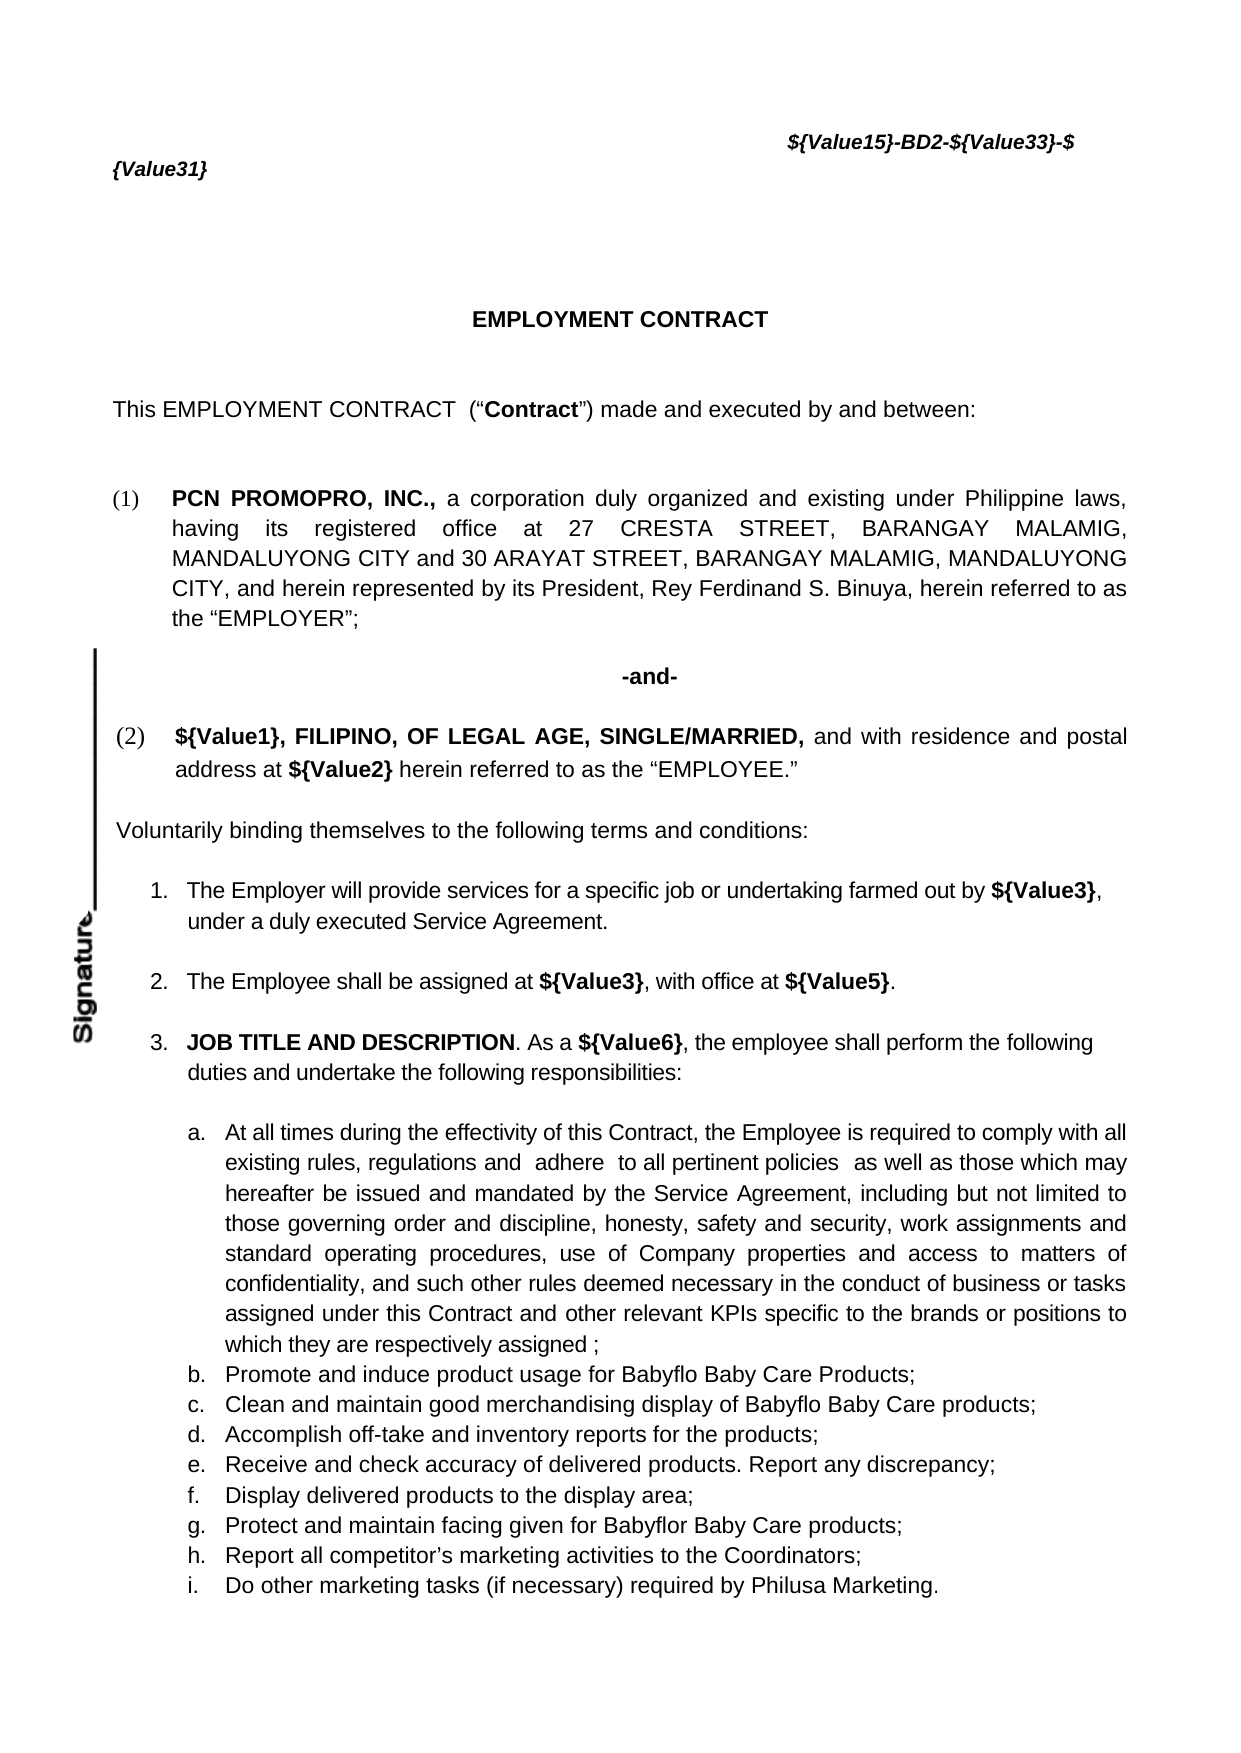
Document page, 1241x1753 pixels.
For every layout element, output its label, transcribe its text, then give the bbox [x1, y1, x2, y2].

list Display delivered products to the display area; [187, 1482, 1128, 1508]
text ${Value15}-BD2-${Value33}-${Value31} [112, 130, 1128, 181]
list Accomplish off-take and inventory reports for the products; [187, 1421, 1128, 1448]
picture [71, 647, 96, 1042]
list Receive and check accuracy of delivered products. Report any discrepancy; [187, 1451, 1128, 1478]
list Clean and maintain good merchandising display of Babyflo Baby Care products; [187, 1391, 1128, 1417]
list The Employee shall be assigned at ${Value3}, with office at ${Value5}. [150, 968, 1128, 994]
text Voluntarily binding themselves to the following terms and conditions: [112, 817, 1128, 843]
text -and- [172, 663, 1128, 689]
text This EMPLOYMENT CONTRACT (“Contract”) made and executed by and between: [112, 396, 1128, 423]
list Protect and maintain facing given for Babyflor Baby Care products; [187, 1512, 1128, 1538]
list Report all competitor’s marketing activities to the Coordinators; [187, 1542, 1128, 1568]
list Do other marketing tasks (if necessary) required by Philusa Marketing. [187, 1572, 1128, 1599]
list PCN PROMOPRO, INC., a corporation duly organized and existing under Philippine laws, having its registered office at 27 CRESTA STREET, BARANGAY MALAMIG, MANDALUYONG CITY and 30 ARAYAT STREET, BARANGAY MALAMIG, MANDALUYONG CITY, and herein represented by its President, Rey Ferdinand S. Binuya, herein referred to as the “EMPLOYER”; [112, 484, 1128, 632]
list At all times during the effectivity of this Contract, the Employee is required to comply with all existing rules, regulations and adhere to all pertinent policies as well as those which may hereafter be issued and mandated by the Service Agreement, including but not limited to those governing order and discipline, honesty, safety and security, work assignments and standard operating procedures, use of Company properties and access to matters of confidentiality, and such other rules deemed necessary in the conduct of business or tasks assigned under this Contract and other relevant KPIs specific to the brands or positions to which they are respectively assigned ; [187, 1119, 1128, 1357]
list ${Value1}, FILIPINO, OF LEGAL AGE, SINGLE/MARRIED, and with residence and postal address at ${Value2} herein referred to as the “EMPLOYEE.” [112, 721, 1128, 783]
text EMPLOYMENT CONTRACT [112, 306, 1128, 332]
list Promote and induce product usage for Babyflo Baby Care Products; [187, 1361, 1128, 1387]
list JOB TITLE AND DESCRIPTION. As a ${Value6}, the employee shall perform the following duties and undertake the following responsibilities: [150, 1028, 1128, 1085]
list The Employer will provide services for a specific job or undertaking farmed out by ${Value3}, under a duly executed Service Agreement. [150, 877, 1128, 934]
